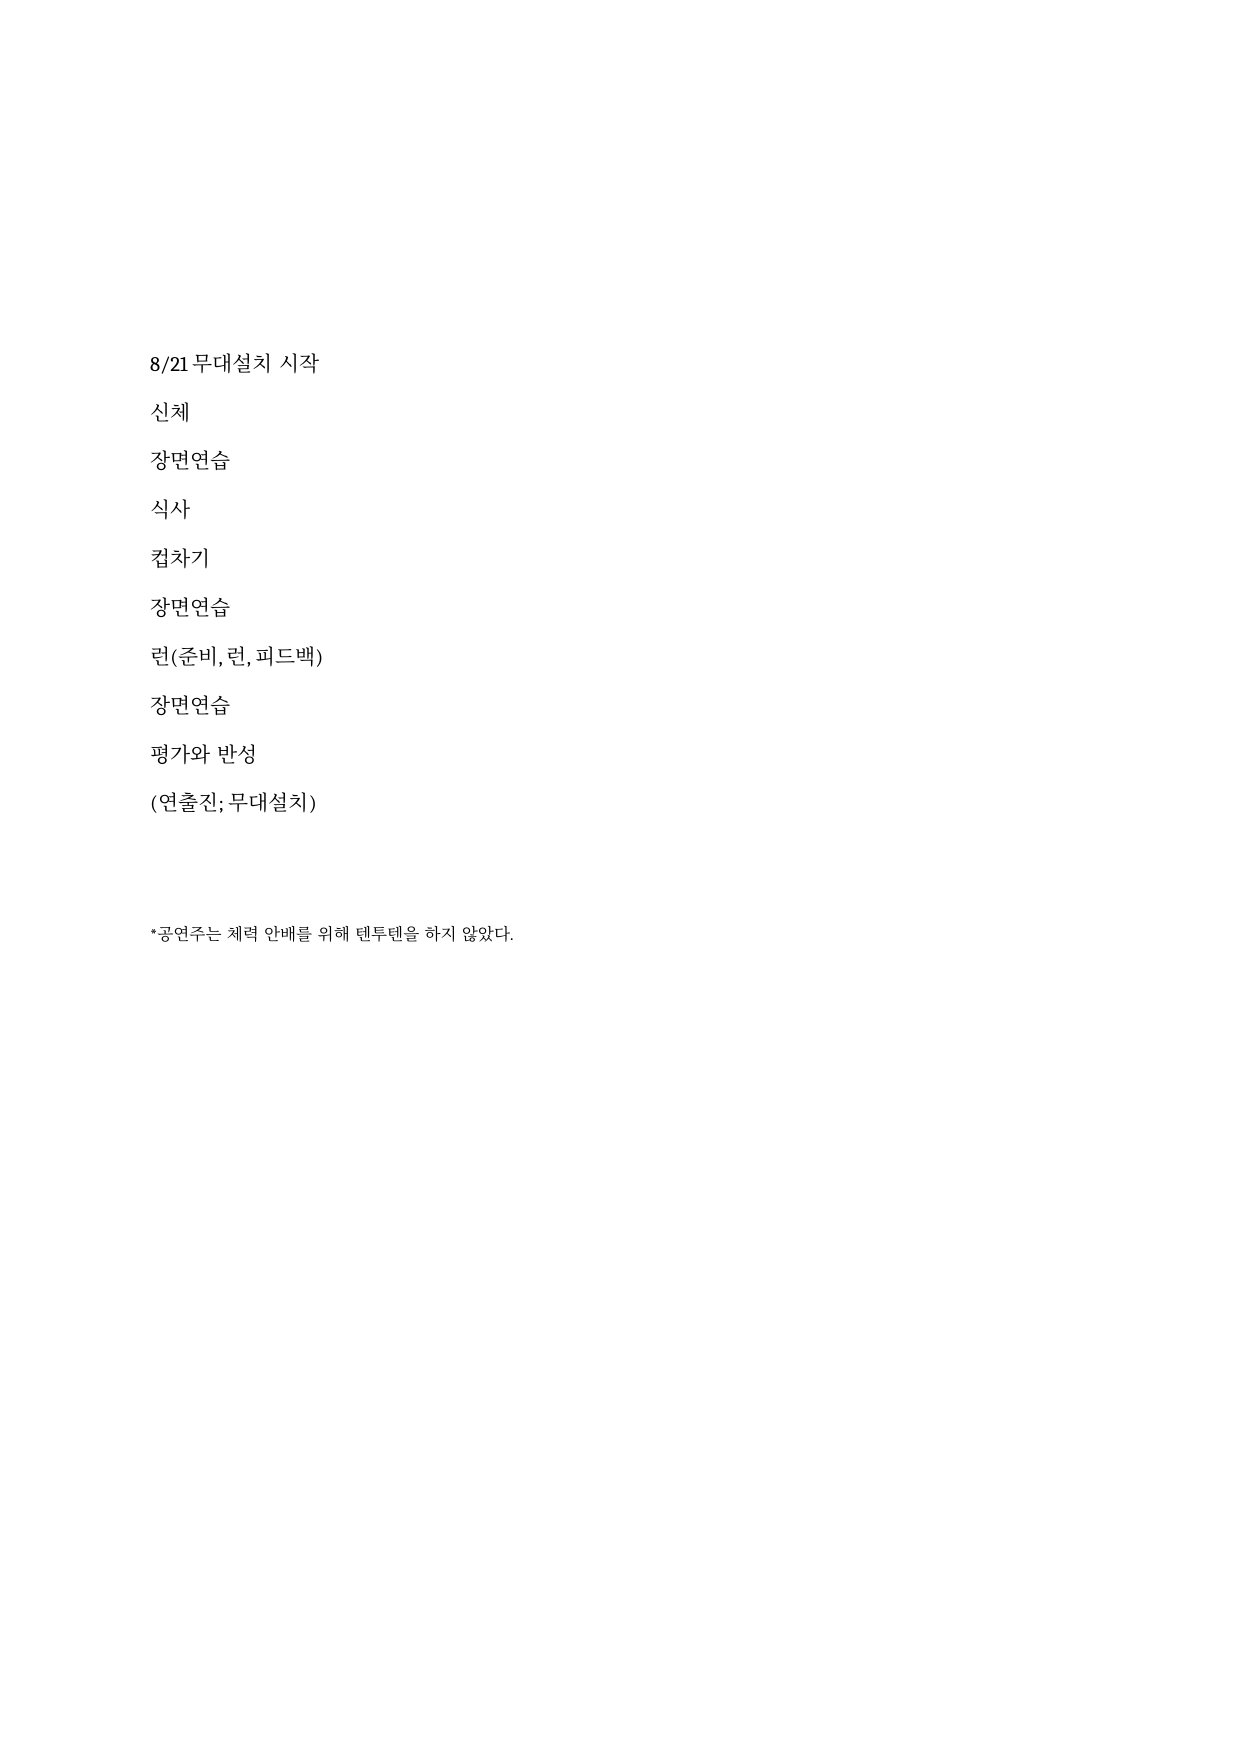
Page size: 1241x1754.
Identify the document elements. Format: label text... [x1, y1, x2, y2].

text 장면연습 [150, 689, 1090, 719]
text (연출진; 무대설치) [150, 787, 1090, 817]
text 장면연습 [150, 445, 1090, 475]
text 평가와 반성 [150, 738, 1090, 768]
text 컵차기 [150, 543, 1090, 572]
text 8/21 무대설치 시작 [150, 347, 1090, 377]
text *공연주는 체력 안배를 위해 텐투텐을 하지 않았다. [150, 921, 1090, 945]
text 장면연습 [150, 591, 1090, 621]
text 식사 [150, 494, 1090, 524]
text 신체 [150, 396, 1090, 426]
text 런(준비, 런, 피드백) [150, 640, 1090, 670]
